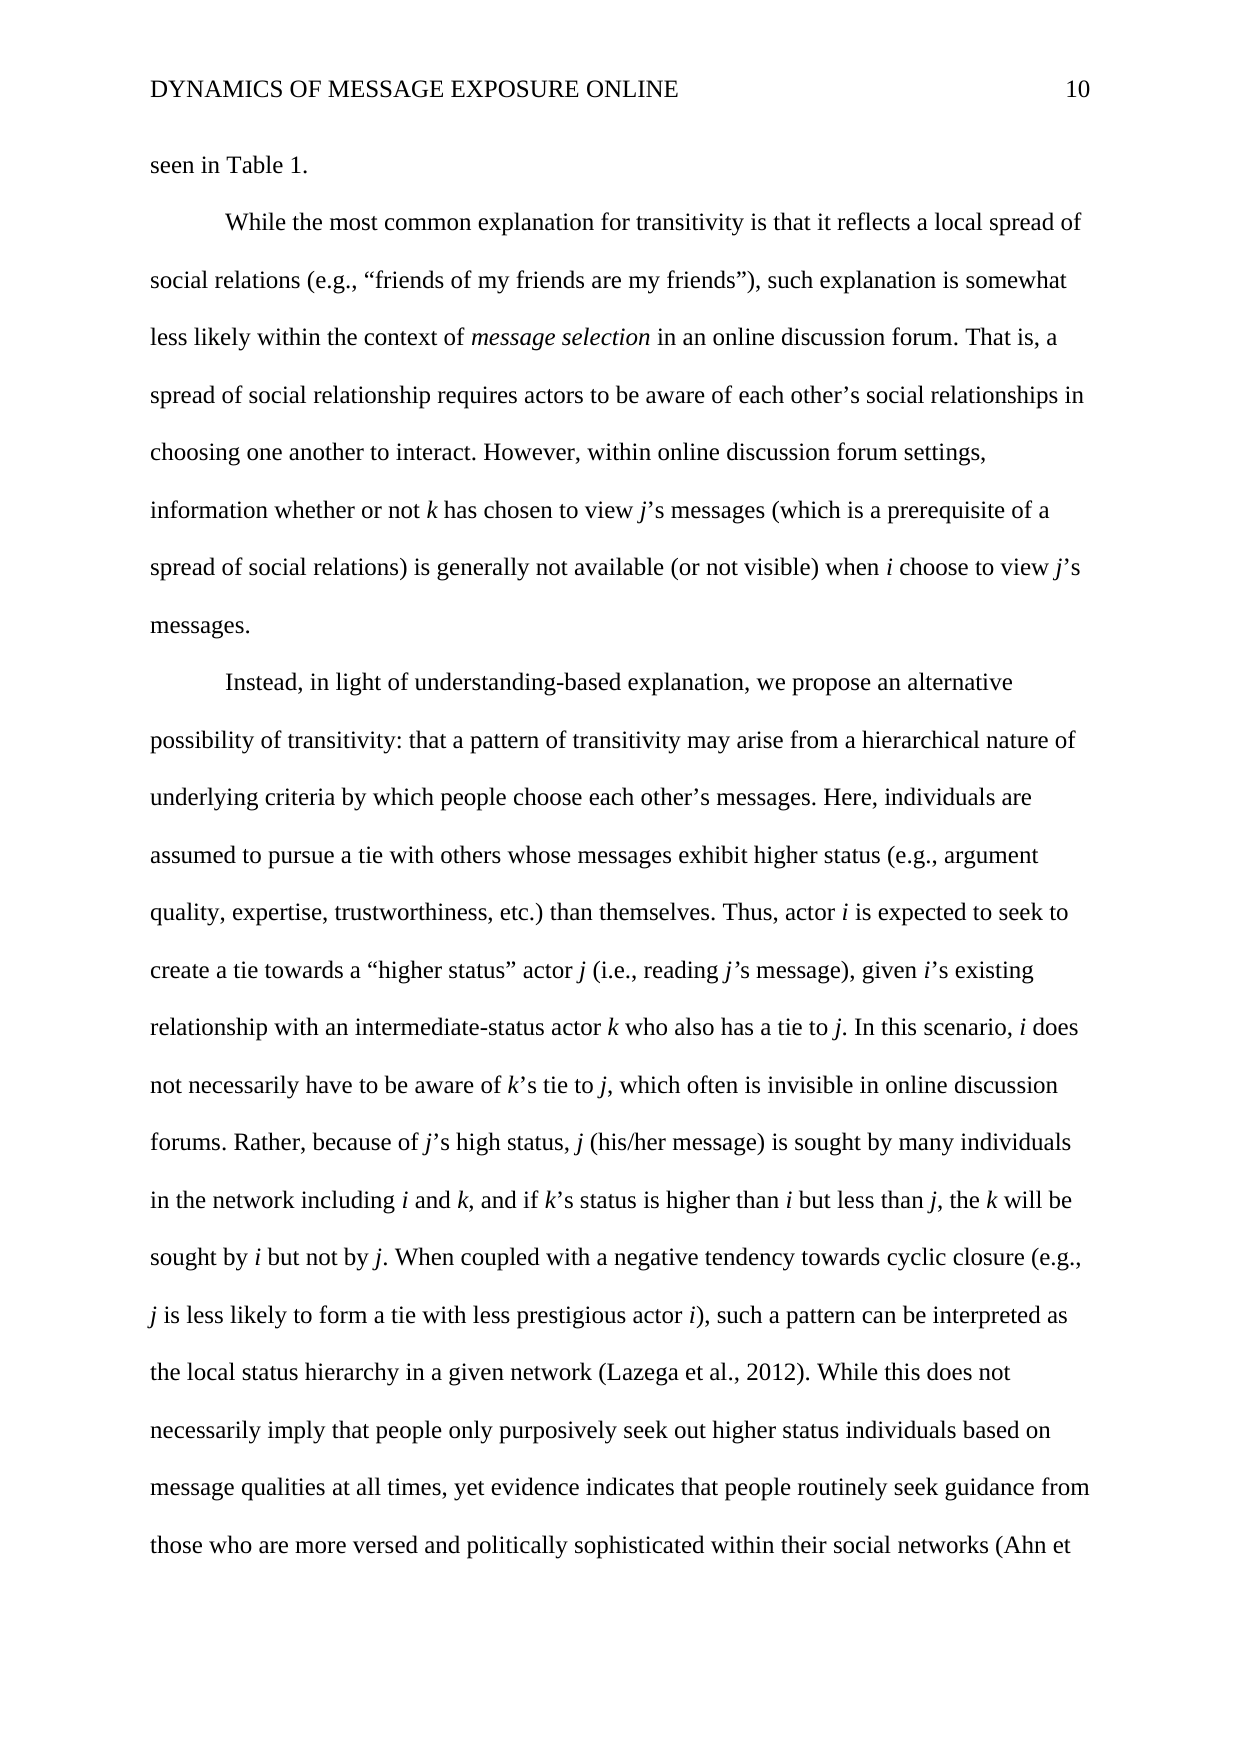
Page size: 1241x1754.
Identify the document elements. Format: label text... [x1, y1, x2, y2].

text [150, 150, 1090, 179]
text While the most common explanation for transitivity is that it reflects a local spread of social relations (e.g., “friends of my friends are my friends”), such explanation is somewhat less likely within the context of message selection in an online discussion forum. That is, a spread of social relationship requires actors to be aware of each other’s social relationships in choosing one another to interact. However, within online discussion forum settings, information whether or not k has chosen to view j’s messages (which is a prerequisite of a spread of social relations) is generally not available (or not visible) when i choose to view j’s messages. [150, 207, 1090, 639]
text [150, 667, 1090, 1559]
